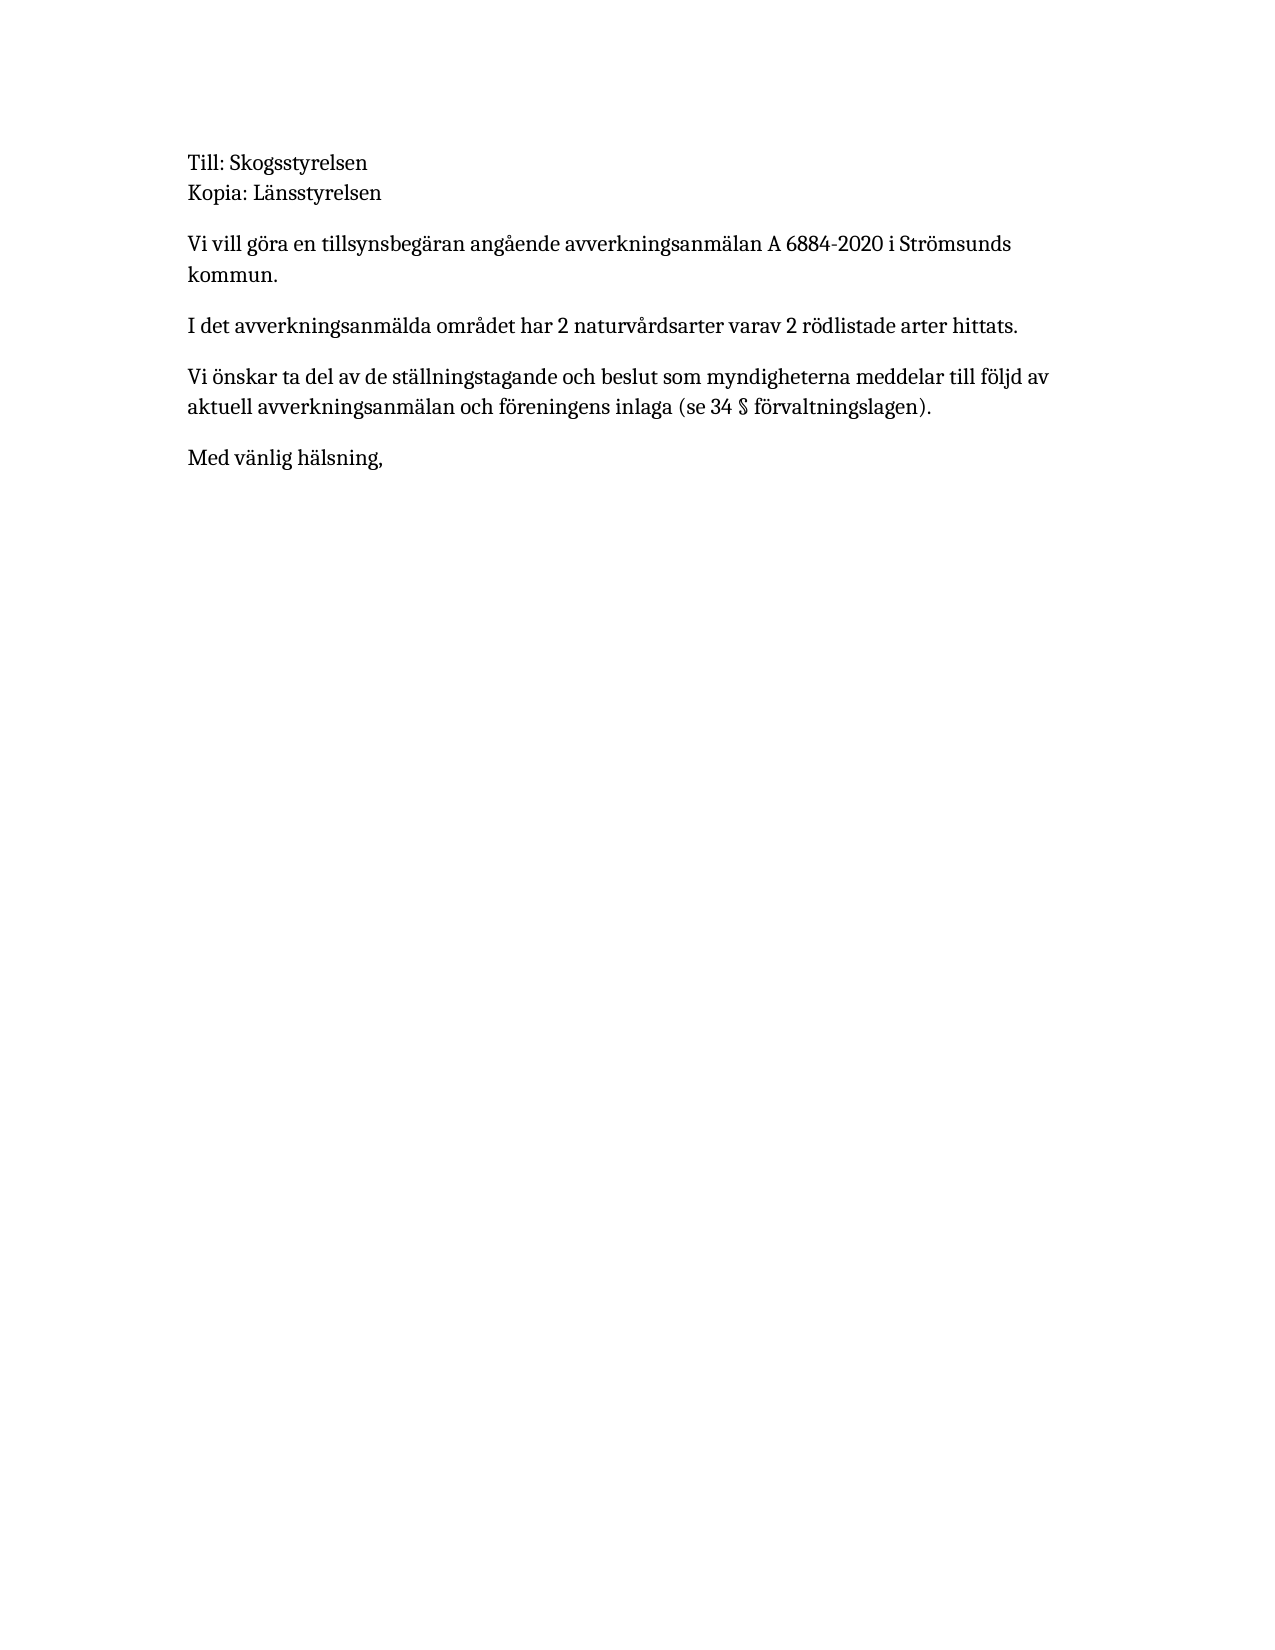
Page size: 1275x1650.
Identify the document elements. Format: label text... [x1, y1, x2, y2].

text I det avverkningsanmälda området har 2 naturvårdsarter varav 2 rödlistade arter hittats. [187, 312, 1087, 339]
text Vi önskar ta del av de ställningstagande och beslut som myndigheterna meddelar till följd av aktuell avverkningsanmälan och föreningens inlaga (se 34 § förvaltningslagen). [187, 363, 1087, 420]
text Till: Skogsstyrelsen Kopia: Länsstyrelsen [187, 150, 1087, 207]
text Vi vill göra en tillsynsbegäran angående avverkningsanmälan A 6884-2020 i Strömsunds kommun. [187, 231, 1087, 288]
text Med vänlig hälsning, [187, 445, 1087, 501]
